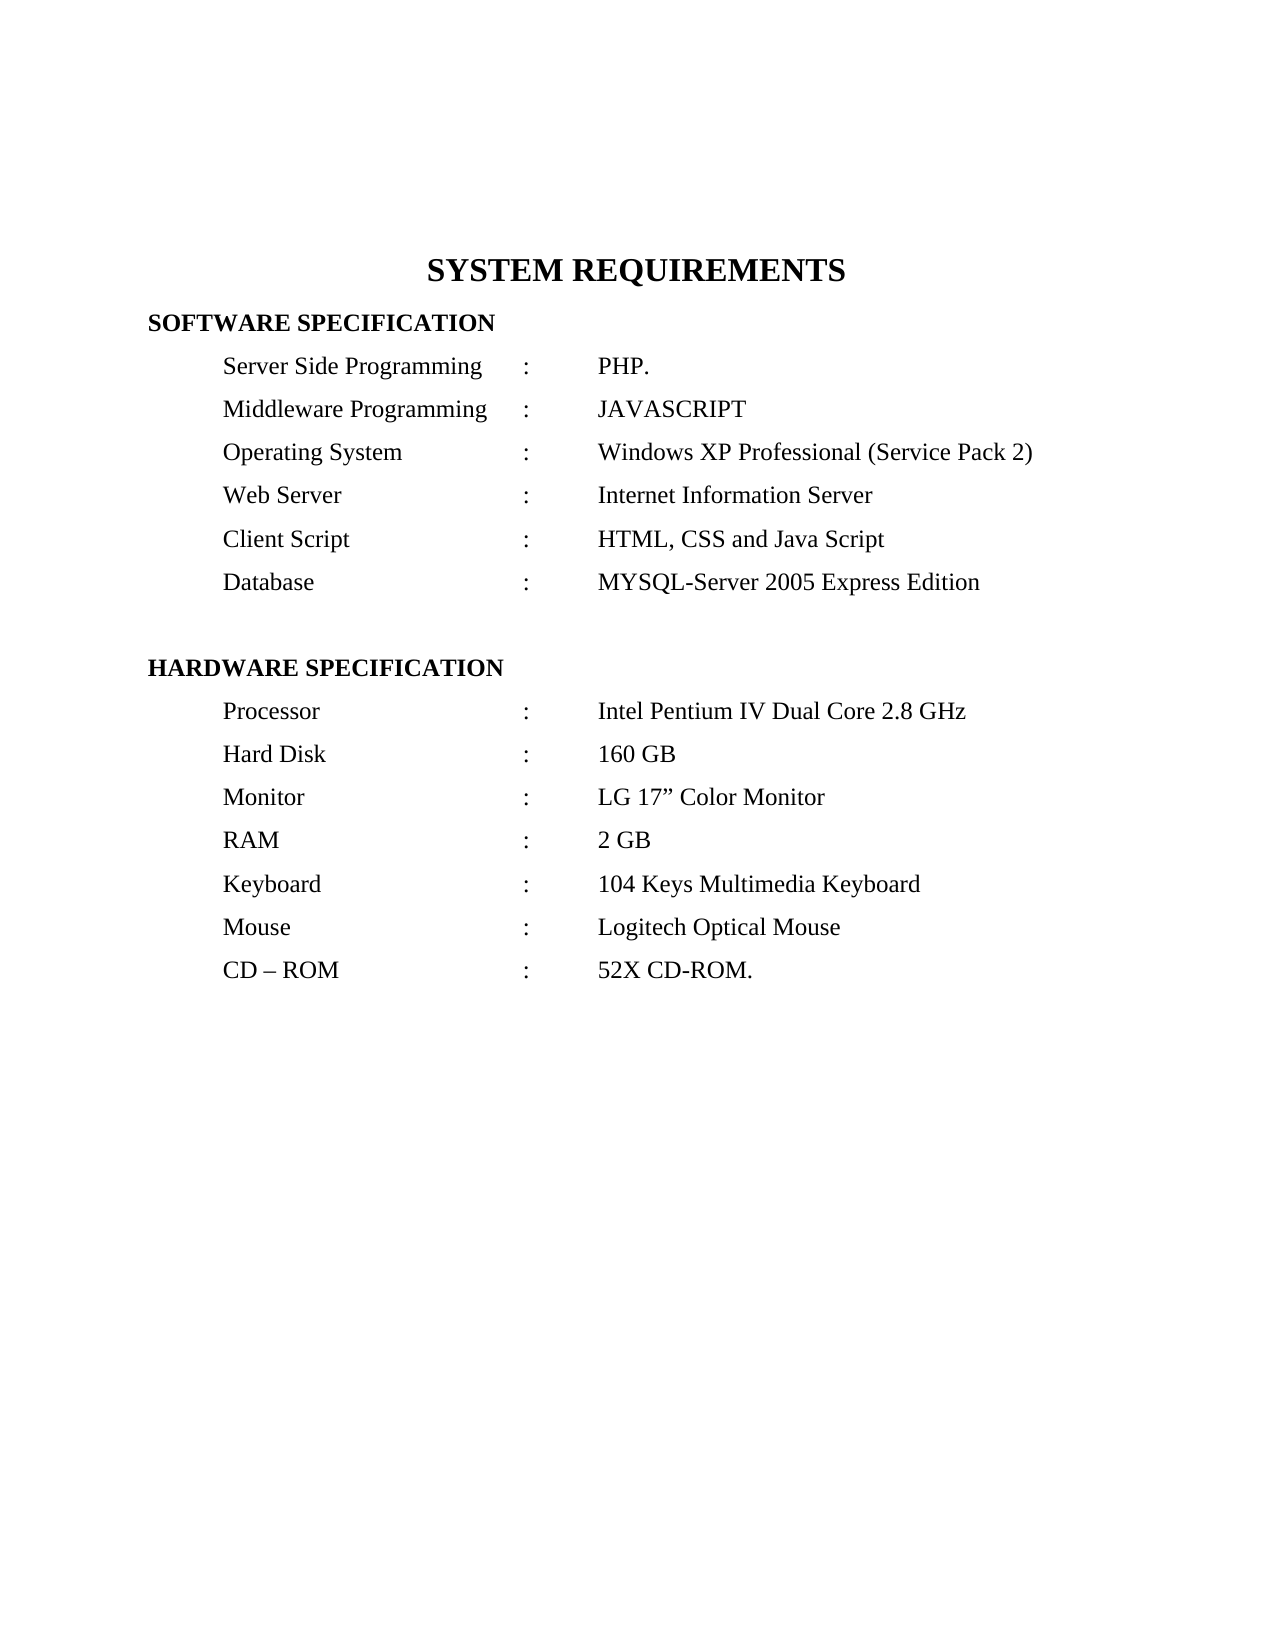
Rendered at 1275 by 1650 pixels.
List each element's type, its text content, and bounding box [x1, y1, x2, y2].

text Web Server : Internet Information Server [148, 481, 1125, 509]
text Hard Disk : 160 GB [148, 739, 1125, 768]
text RAM : 2 GB [148, 826, 1125, 854]
text Server Side Programming : PHP. [148, 351, 1125, 380]
text Monitor : LG 17” Color Monitor [148, 782, 1125, 811]
text Keyboard : 104 Keys Multimedia Keyboard [148, 869, 1125, 897]
text Database : MYSQL-Server 2005 Express Edition [148, 567, 1125, 596]
text Client Script : HTML, CSS and Java Script [148, 524, 1125, 552]
text Middleware Programming : JAVASCRIPT [148, 394, 1125, 423]
text Mouse : Logitech Optical Mouse [148, 912, 1125, 941]
text HARDWARE SPECIFICATION [148, 653, 1125, 682]
text SOFTWARE SPECIFICATION [148, 308, 1125, 337]
subtitle Processor : Intel Pentium IV Dual Core 2.8 GHz [148, 696, 1125, 725]
text SYSTEM REQUIREMENTS [148, 251, 1125, 289]
text Operating System : Windows XP Professional (Service Pack 2) [148, 437, 1125, 466]
text CD – ROM : 52X CD-ROM. [148, 955, 1125, 984]
